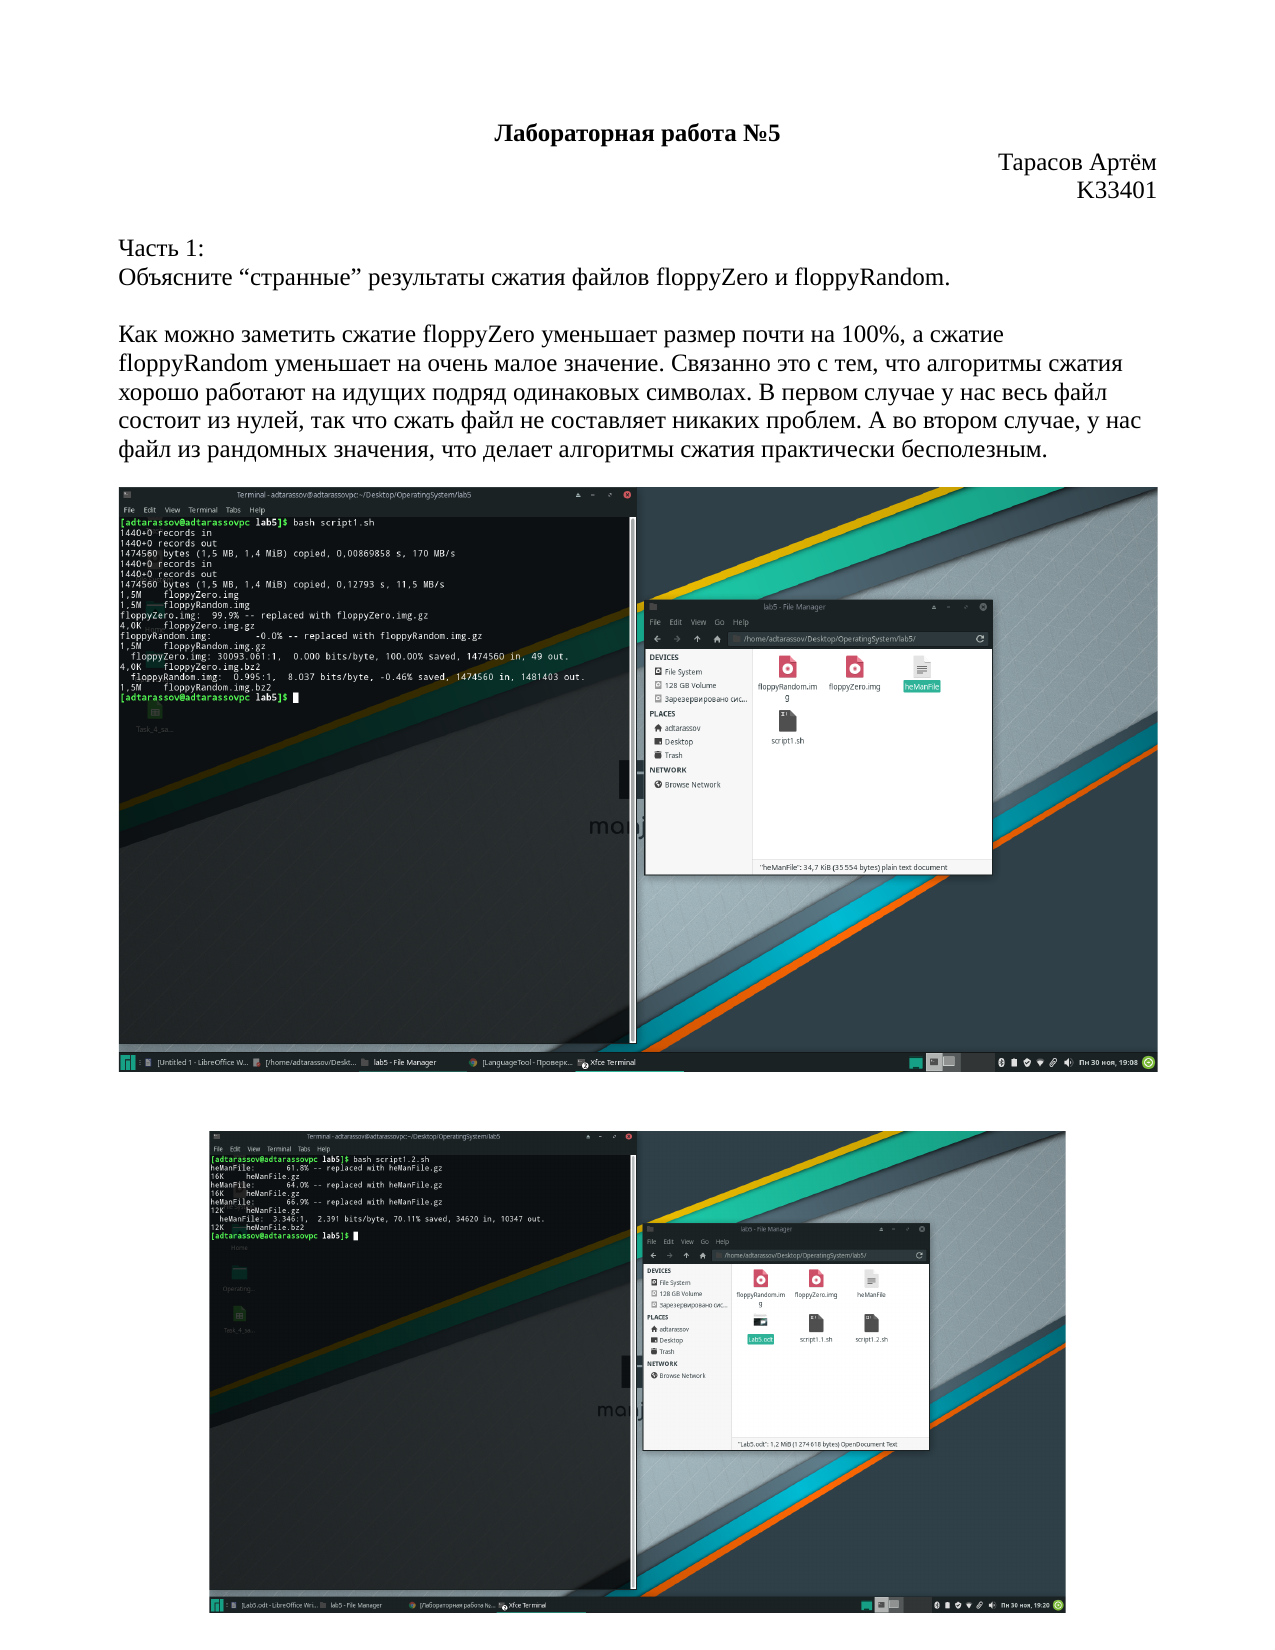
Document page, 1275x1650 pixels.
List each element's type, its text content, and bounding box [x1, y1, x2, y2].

text Как можно заметить сжатие floppyZero уменьшает размер почти на 100%, a сжатие floppyRandom уменьшает на очень малое значение. Связанно это с тем, что алгоритмы сжатия хорошо работают на идущих подряд одинаковых символах. В первом случае у нас весь файл состоит из нулей, так что сжать файл не составляет никаких проблем. А во втором случае, у нас файл из рандомных значения, что делает алгоритмы сжатия практически бесполезным. [118, 319, 1157, 463]
text Тарасов Артём K33401 [118, 147, 1157, 204]
text Лабораторная работа №5 [118, 118, 1157, 147]
text Объясните “странные” результаты сжатия файлов floppyZero и floppyRandom. [118, 262, 1157, 291]
picture [118, 487, 1158, 1072]
picture [209, 1131, 1066, 1613]
text Часть 1: [118, 233, 1157, 262]
